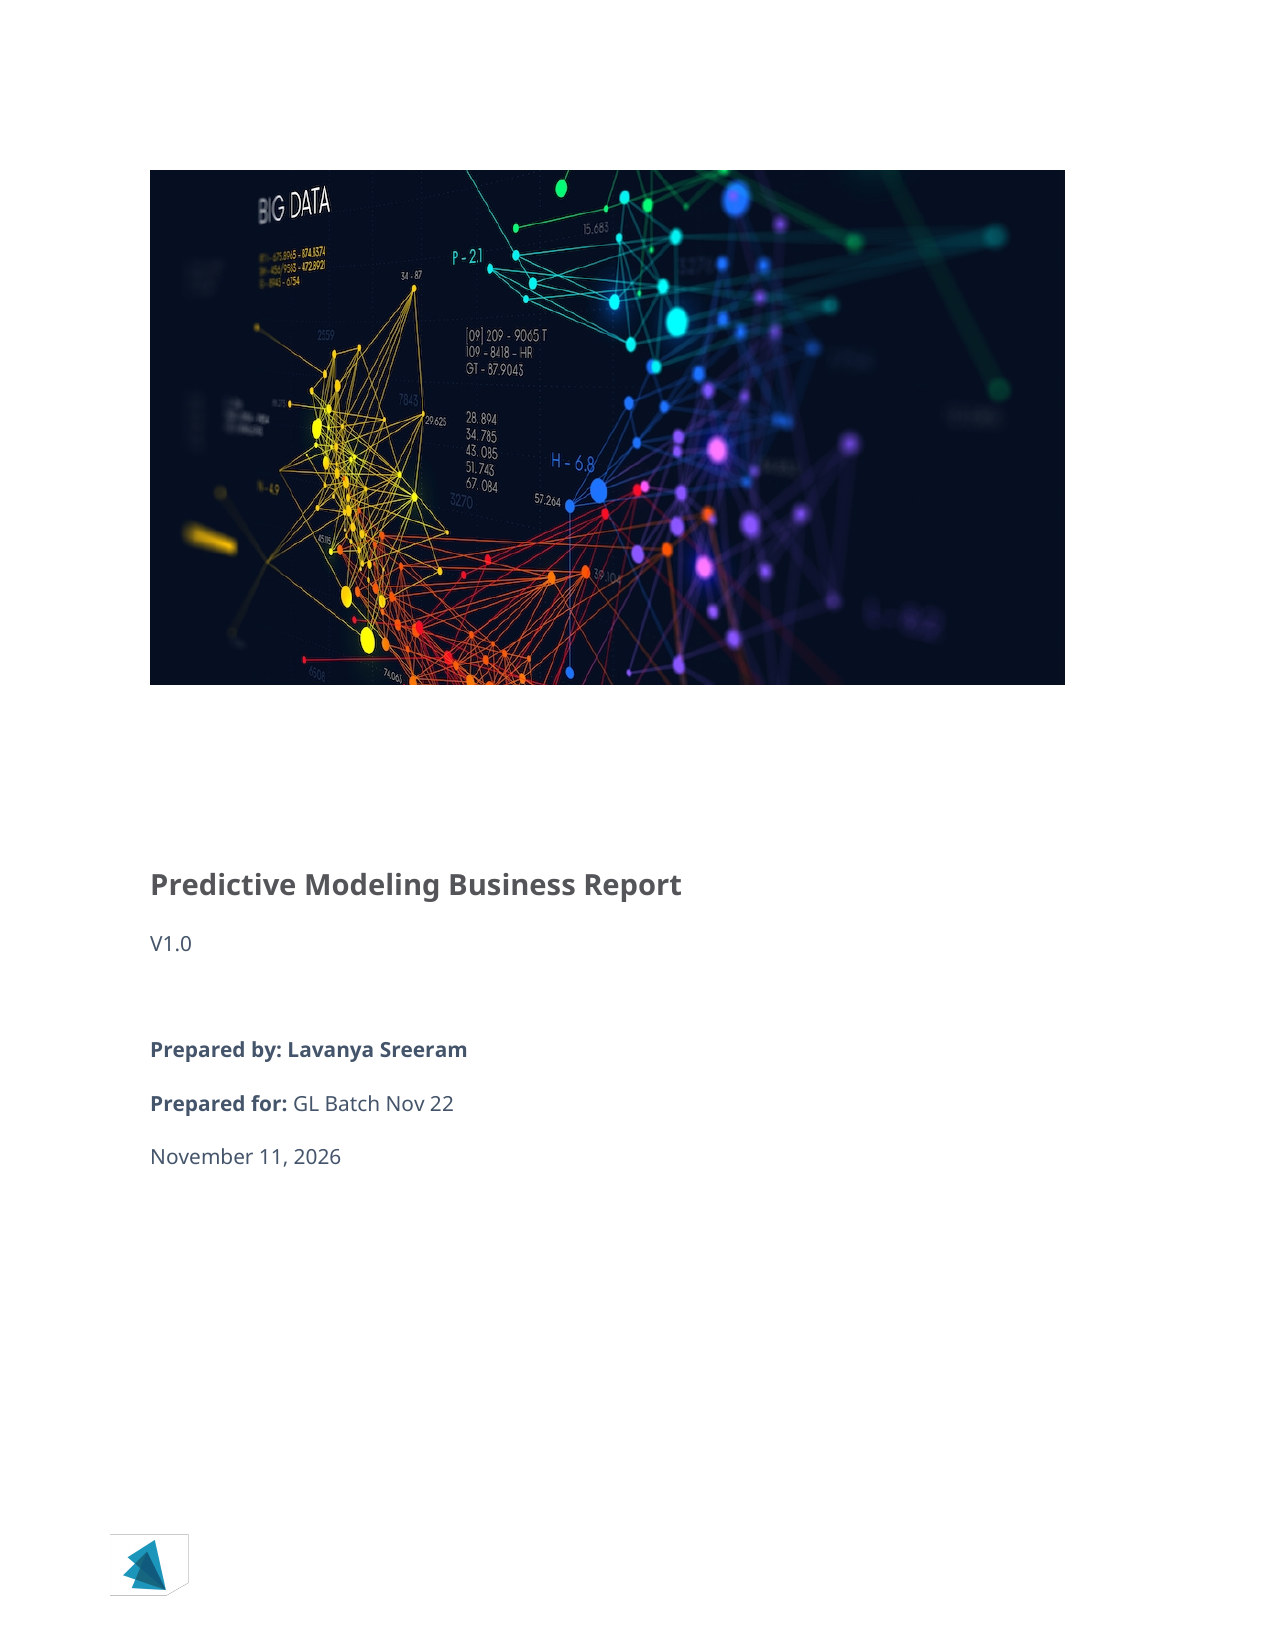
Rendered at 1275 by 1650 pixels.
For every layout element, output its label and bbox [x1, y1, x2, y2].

picture [103, 1528, 193, 1602]
picture [150, 170, 1065, 685]
